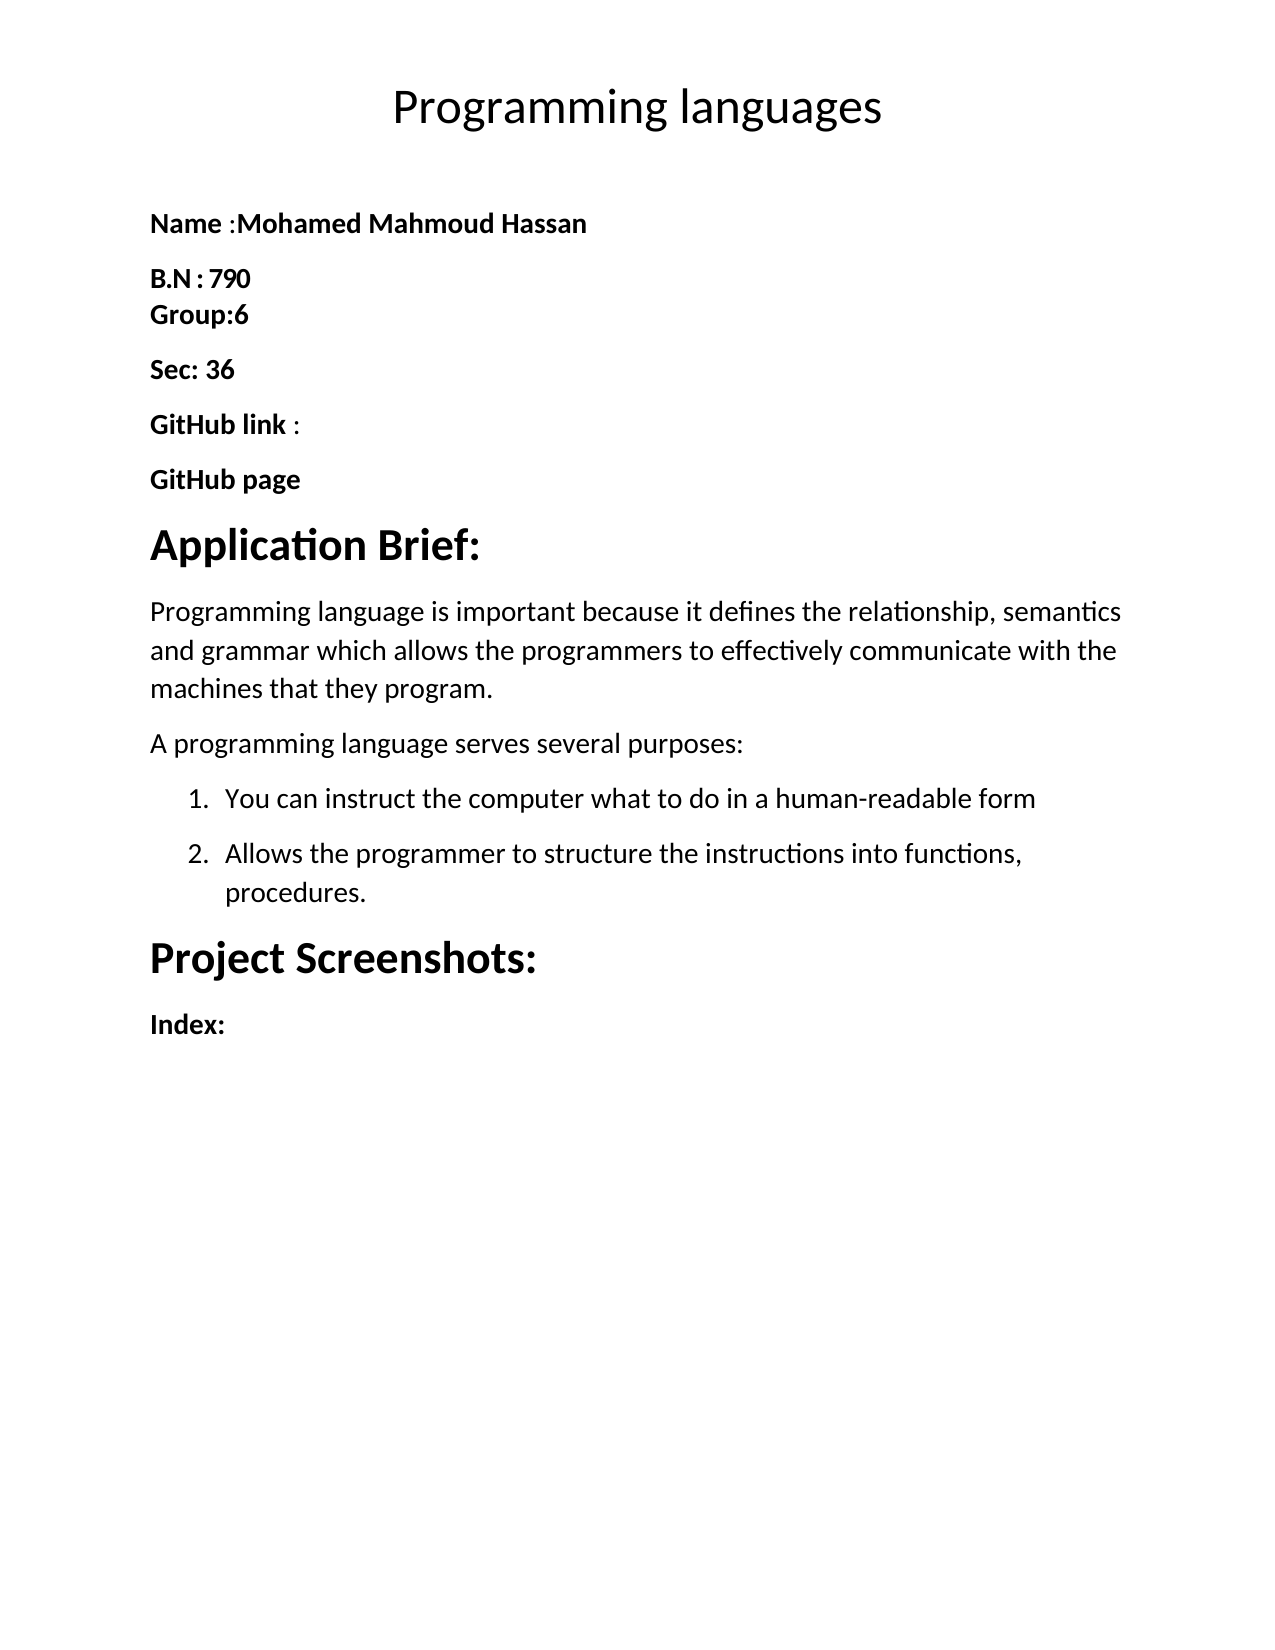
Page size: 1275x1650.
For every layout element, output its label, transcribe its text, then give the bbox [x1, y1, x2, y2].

title B.N : 790 [150, 260, 1125, 296]
text Sec: 36 [150, 351, 1125, 387]
text Project Screenshots: [150, 929, 1125, 985]
list You can instruct the computer what to do in a human-readable form [187, 780, 1125, 816]
text Name :Mohamed Mahmoud Hassan [150, 205, 1125, 241]
list Allows the programmer to structure the instructions into functions, procedures. [187, 835, 1125, 909]
text A programming language serves several purposes: [150, 725, 1125, 761]
text Index: [150, 1006, 1125, 1042]
text Programming language is important because it defines the relationship, semantics and grammar which allows the programmers to effectively communicate with the machines that they program. [150, 593, 1125, 706]
text GitHub page [150, 461, 1125, 497]
text GitHub link : [150, 406, 1125, 442]
text Application Brief: [150, 516, 1125, 572]
text Group:6 [150, 296, 1125, 331]
